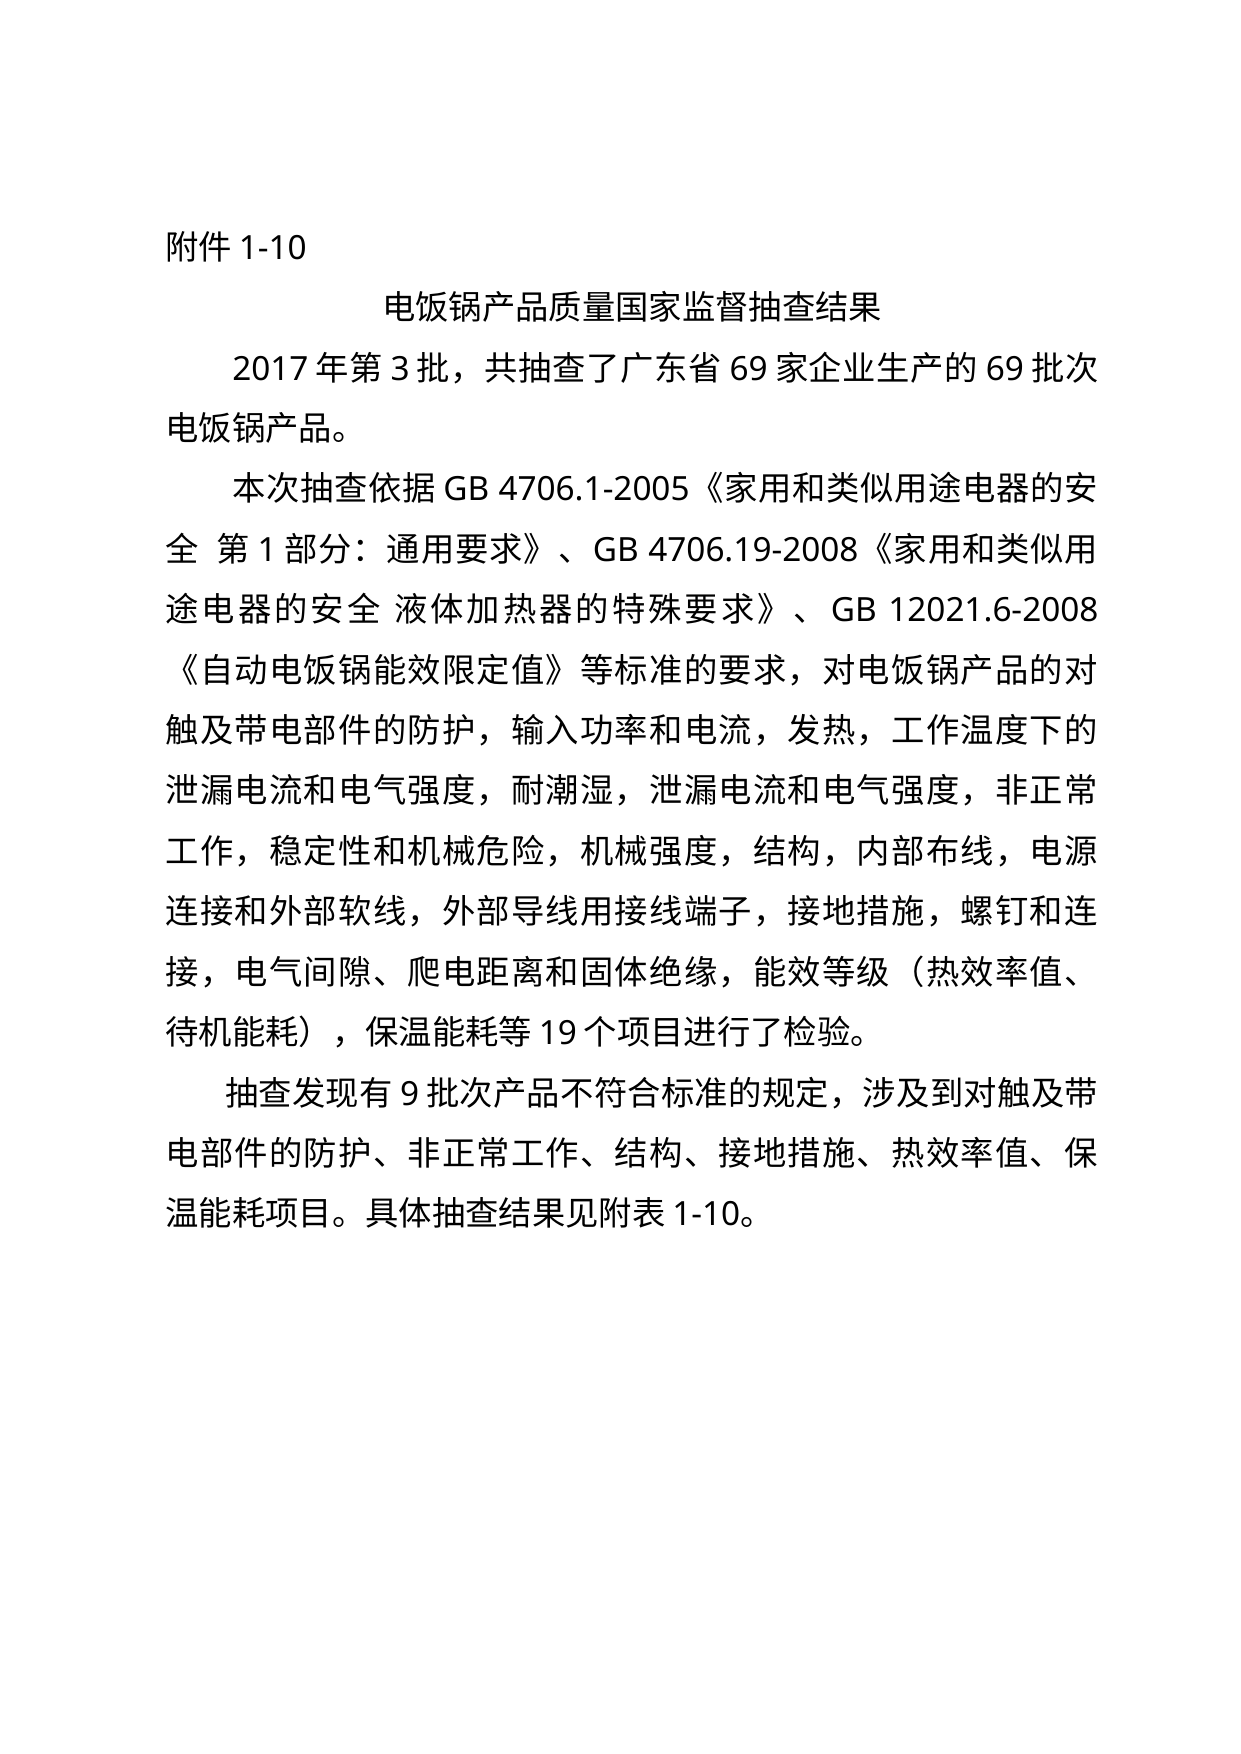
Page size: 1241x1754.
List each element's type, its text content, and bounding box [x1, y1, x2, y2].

text 2017年第3批，共抽查了广东省69家企业生产的69批次电饭锅产品。 [165, 332, 1098, 452]
text 本次抽查依据GB 4706.1-2005《家用和类似用途电器的安全 第1部分：通用要求》、GB 4706.19-2008《家用和类似用途电器的安全 液体加热器的特殊要求》、GB 12021.6-2008《自动电饭锅能效限定值》等标准的要求，对电饭锅产品的对触及带电部件的防护，输入功率和电流，发热，工作温度下的泄漏电流和电气强度，耐潮湿，泄漏电流和电气强度，非正常工作，稳定性和机械危险，机械强度，结构，内部布线，电源连接和外部软线，外部导线用接线端子，接地措施，螺钉和连接，电气间隙、爬电距离和固体绝缘，能效等级（热效率值、待机能耗），保温能耗等19个项目进行了检验。 [165, 452, 1098, 1057]
text 电饭锅产品质量国家监督抽查结果 [165, 271, 1098, 332]
text 抽查发现有9批次产品不符合标准的规定，涉及到对触及带电部件的防护、非正常工作、结构、接地措施、热效率值、保温能耗项目。具体抽查结果见附表1-10。 [165, 1057, 1098, 1238]
text 附件1-10 [165, 211, 1098, 271]
